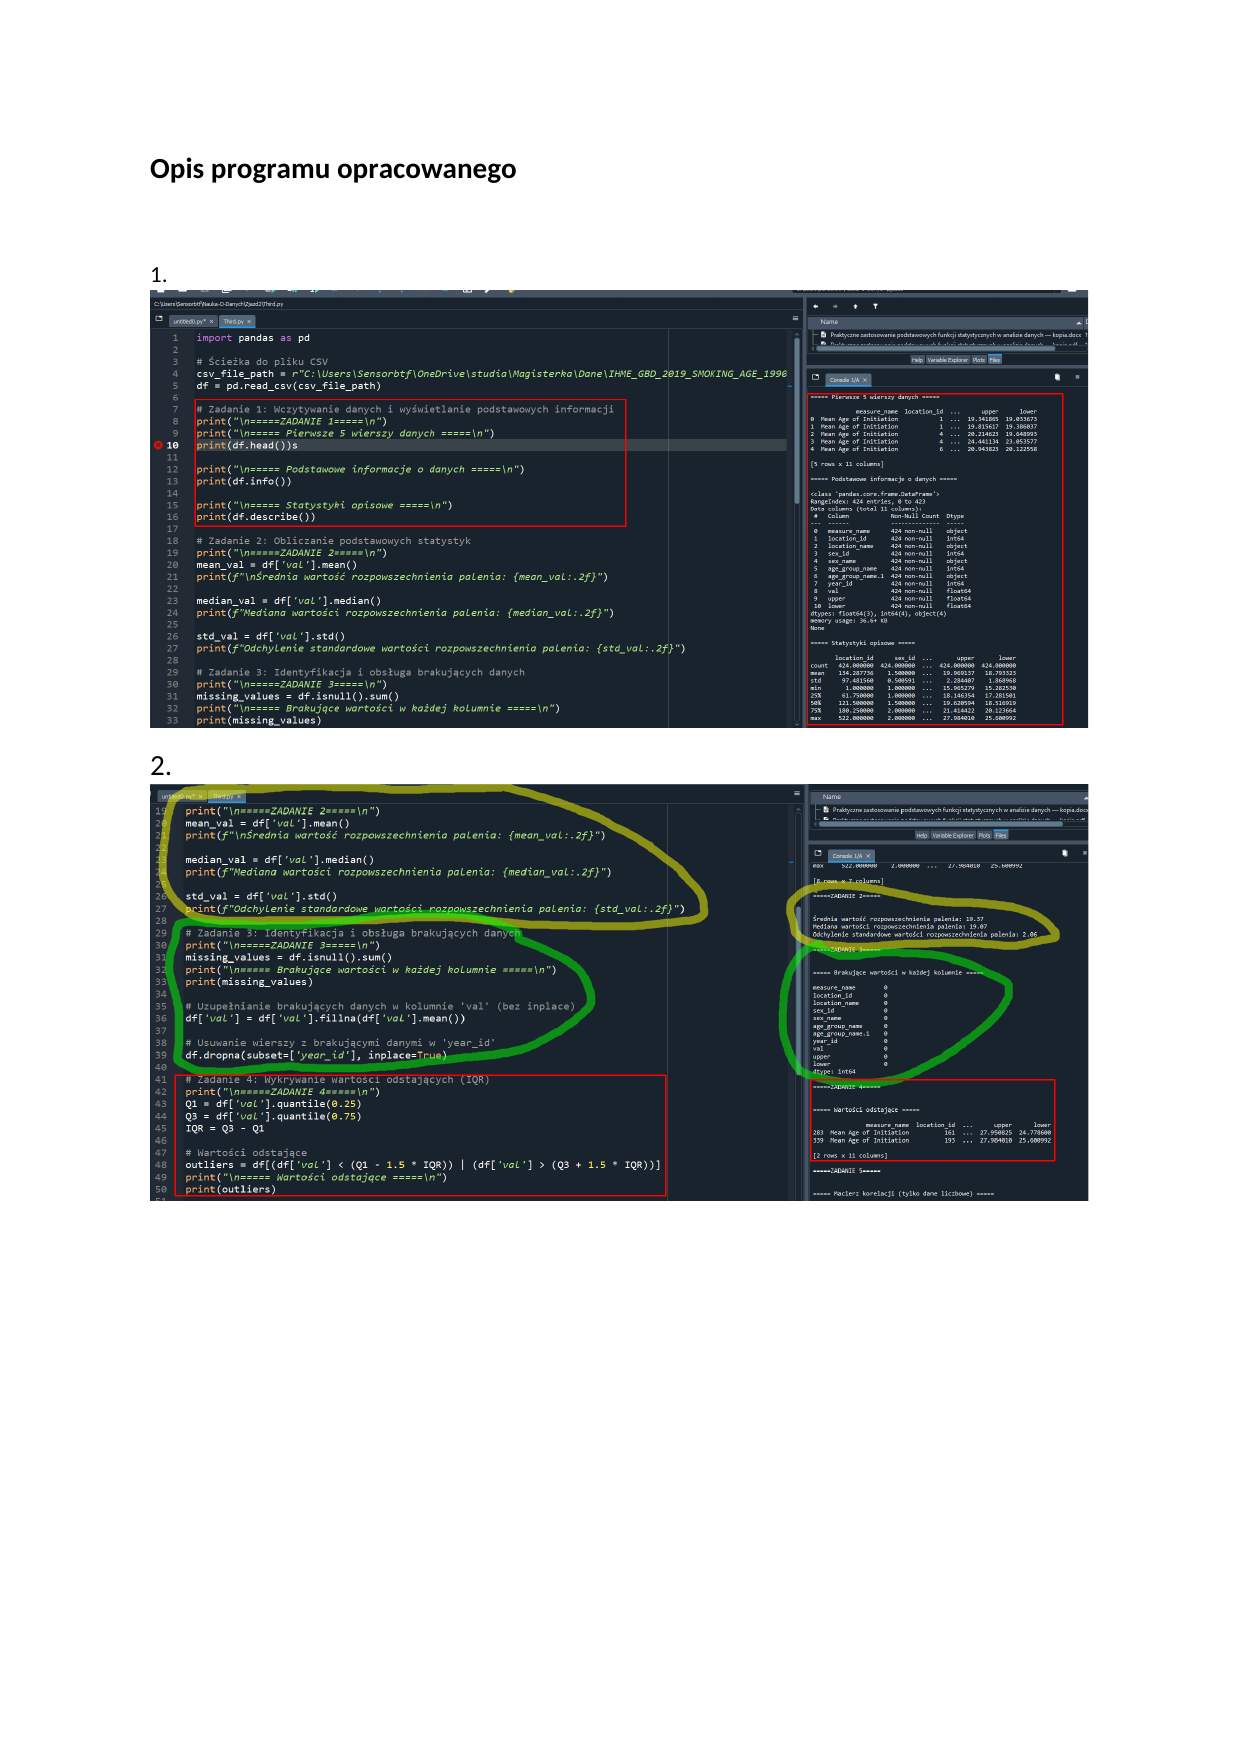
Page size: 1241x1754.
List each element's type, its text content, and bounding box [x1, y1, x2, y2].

picture [150, 290, 1089, 728]
text Opis programu opracowanego [150, 150, 1090, 186]
picture [150, 784, 1089, 1201]
